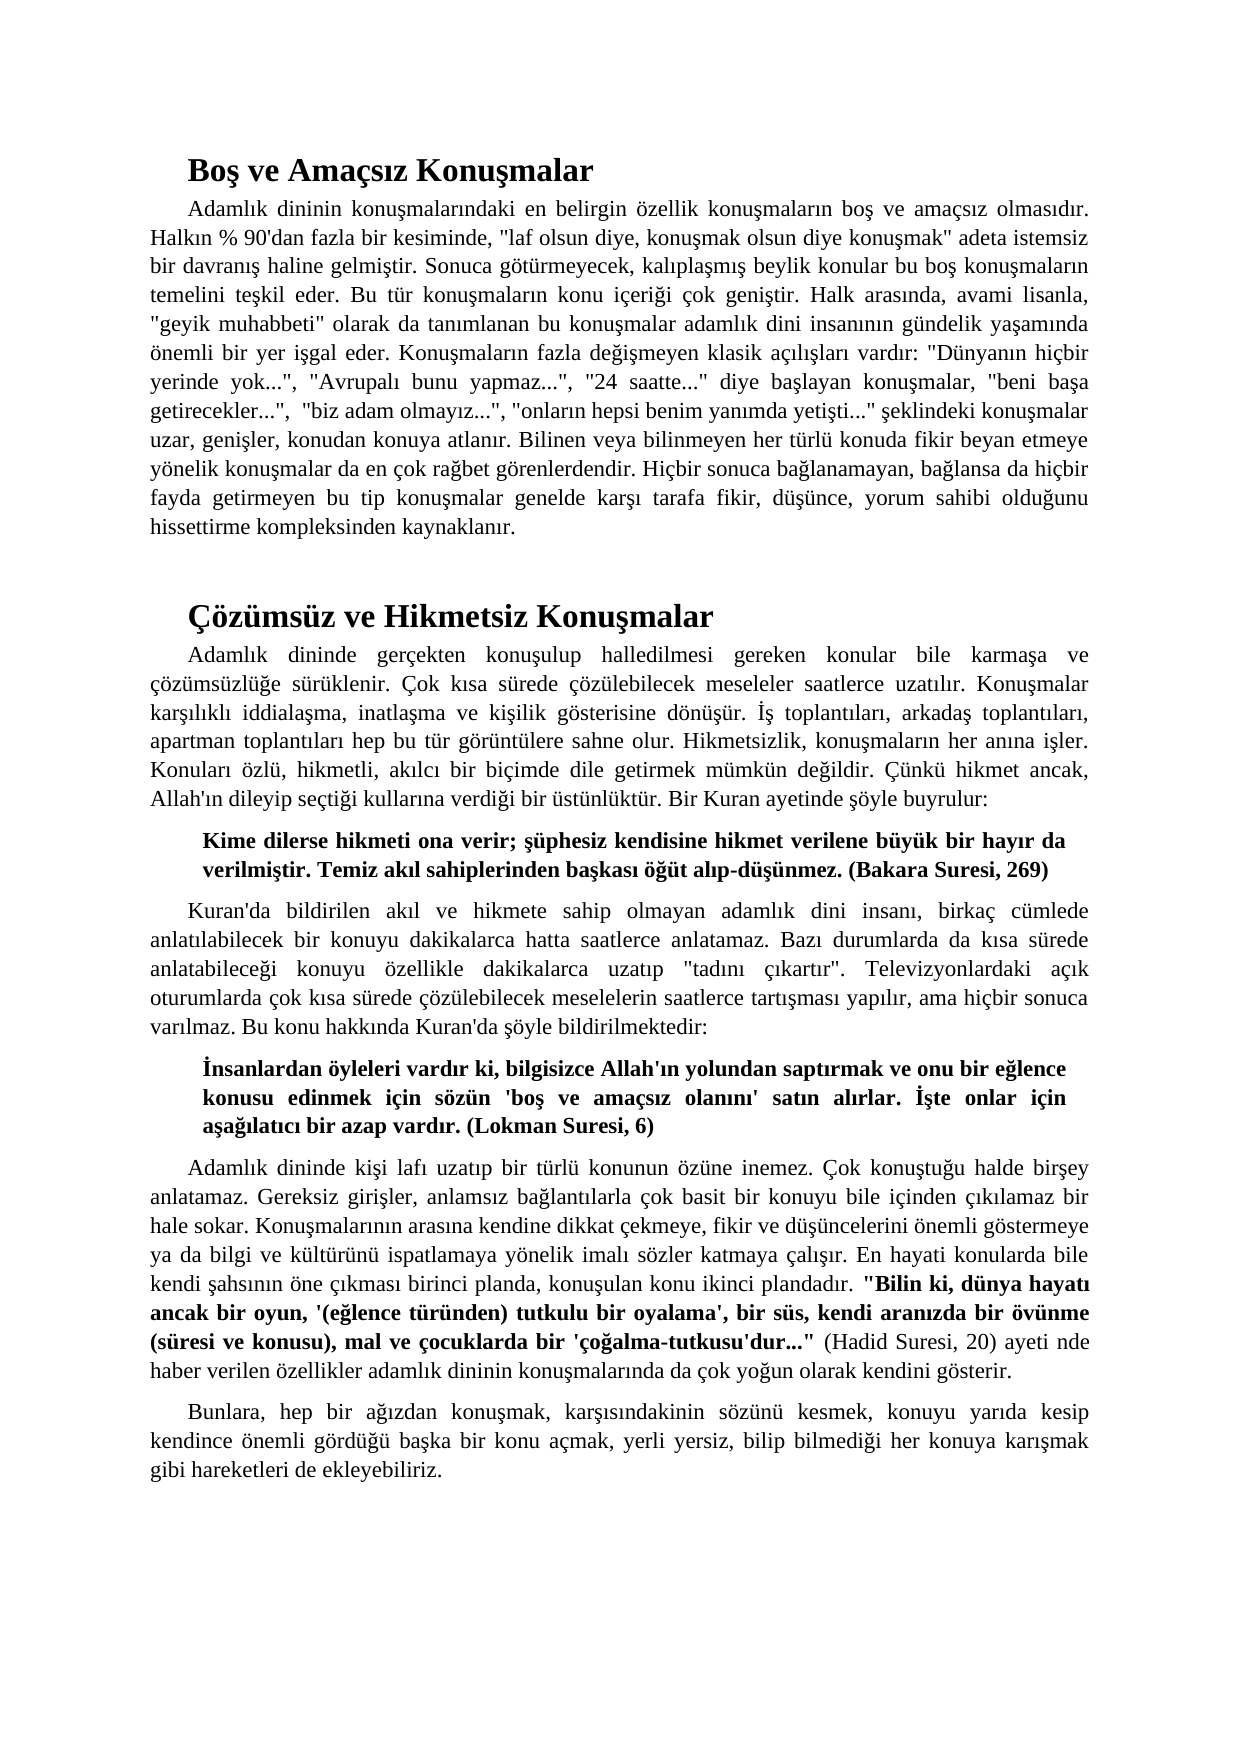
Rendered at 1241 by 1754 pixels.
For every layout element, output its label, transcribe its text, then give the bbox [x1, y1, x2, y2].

text Kime dilerse hikmeti ona verir; şüphesiz kendisine hikmet verilene büyük bir hayır da verilmiştir. Temiz akıl sahiplerinden başkası öğüt alıp-düşünmez. (Bakara Suresi, 269) [202, 827, 1068, 882]
text Kuran'da bildirilen akıl ve hikmete sahip olmayan adamlık dini insanı, birkaç cümlede anlatılabilecek bir konuyu dakikalarca hatta saatlerce anlatamaz. Bazı durumlarda da kısa sürede anlatabileceği konuyu özellikle dakikalarca uzatıp "tadını çıkartır". Televizyonlardaki açık oturumlarda çok kısa sürede çözülebilecek meselelerin saatlerce tartışması yapılır, ama hiçbir sonuca varılmaz. Bu konu hakkında Kuran'da şöyle bildirilmektedir: [150, 897, 1090, 1039]
text Boş ve Amaçsız Konuşmalar [187, 150, 1090, 188]
text Bunlara, hep bir ağızdan konuşmak, karşısındakinin sözünü kesmek, konuyu yarıda kesip kendince önemli gördüğü başka bir konu açmak, yerli yersiz, bilip bilmediği her konuya karışmak gibi hareketleri de ekleyebiliriz. [150, 1398, 1090, 1482]
text Adamlık dininin konuşmalarındaki en belirgin özellik konuşmaların boş ve amaçsız olmasıdır. Halkın % 90'dan fazla bir kesiminde, "laf olsun diye, konuşmak olsun diye konuşmak" adeta istemsiz bir davranış haline gelmiştir. Sonuca götürmeyecek, kalıplaşmış beylik konular bu boş konuşmaların temelini teşkil eder. Bu tür konuşmaların konu içeriği çok geniştir. Halk arasında, avami lisanla, "geyik muhabbeti" olarak da tanımlanan bu konuşmalar adamlık dini insanının gündelik yaşamında önemli bir yer işgal eder. Konuşmaların fazla değişmeyen klasik açılışları vardır: "Dünyanın hiçbir yerinde yok...", "Avrupalı bunu yapmaz...", "24 saatte..." diye başlayan konuşmalar, "beni başa getirecekler...", "biz adam olmayız...", "onların hepsi benim yanımda yetişti..." şeklindeki konuşmalar uzar, genişler, konudan konuya atlanır. Bilinen veya bilinmeyen her türlü konuda fikir beyan etmeye yönelik konuşmalar da en çok rağbet görenlerdendir. Hiçbir sonuca bağlanamayan, bağlansa da hiçbir fayda getirmeyen bu tip konuşmalar genelde karşı tarafa fikir, düşünce, yorum sahibi olduğunu hissettirme kompleksinden kaynaklanır. [150, 194, 1090, 539]
text İnsanlardan öyleleri vardır ki, bilgisizce Allah'ın yolundan saptırmak ve onu bir eğlence konusu edinmek için sözün 'boş ve amaçsız olanını' satın alırlar. İşte onlar için aşağılatıcı bir azap vardır. (Lokman Suresi, 6) [202, 1054, 1068, 1139]
text Adamlık dininde gerçekten konuşulup halledilmesi gereken konular bile karmaşa ve çözümsüzlüğe sürüklenir. Çok kısa sürede çözülebilecek meseleler saatlerce uzatılır. Konuşmalar karşılıklı iddialaşma, inatlaşma ve kişilik gösterisine dönüşür. İş toplantıları, arkadaş toplantıları, apartman toplantıları hep bu tür görüntülere sahne olur. Hikmetsizlik, konuşmaların her anına işler. Konuları özlü, hikmetli, akılcı bir biçimde dile getirmek mümkün değildir. Çünkü hikmet ancak, Allah'ın dileyip seçtiği kullarına verdiği bir üstünlüktür. Bir Kuran ayetinde şöyle buyrulur: [150, 641, 1090, 812]
text Çözümsüz ve Hikmetsiz Konuşmalar [187, 596, 1090, 634]
text Adamlık dininde kişi lafı uzatıp bir türlü konunun özüne inemez. Çok konuştuğu halde birşey anlatamaz. Gereksiz girişler, anlamsız bağlantılarla çok basit bir konuyu bile içinden çıkılamaz bir hale sokar. Konuşmalarının arasına kendine dikkat çekmeye, fikir ve düşüncelerini önemli göstermeye ya da bilgi ve kültürünü ispatlamaya yönelik imalı sözler katmaya çalışır. En hayati konularda bile kendi şahsının öne çıkması birinci planda, konuşulan konu ikinci plandadır. "Bilin ki, dünya hayatı ancak bir oyun, '(eğlence türünden) tutkulu bir oyalama', bir süs, kendi aranızda bir övünme (süresi ve konusu), mal ve çocuklarda bir 'çoğalma-tutkusu'dur..." (Hadid Suresi, 20) ayeti nde haber verilen özellikler adamlık dininin konuşmalarında da çok yoğun olarak kendini gösterir. [150, 1154, 1090, 1383]
